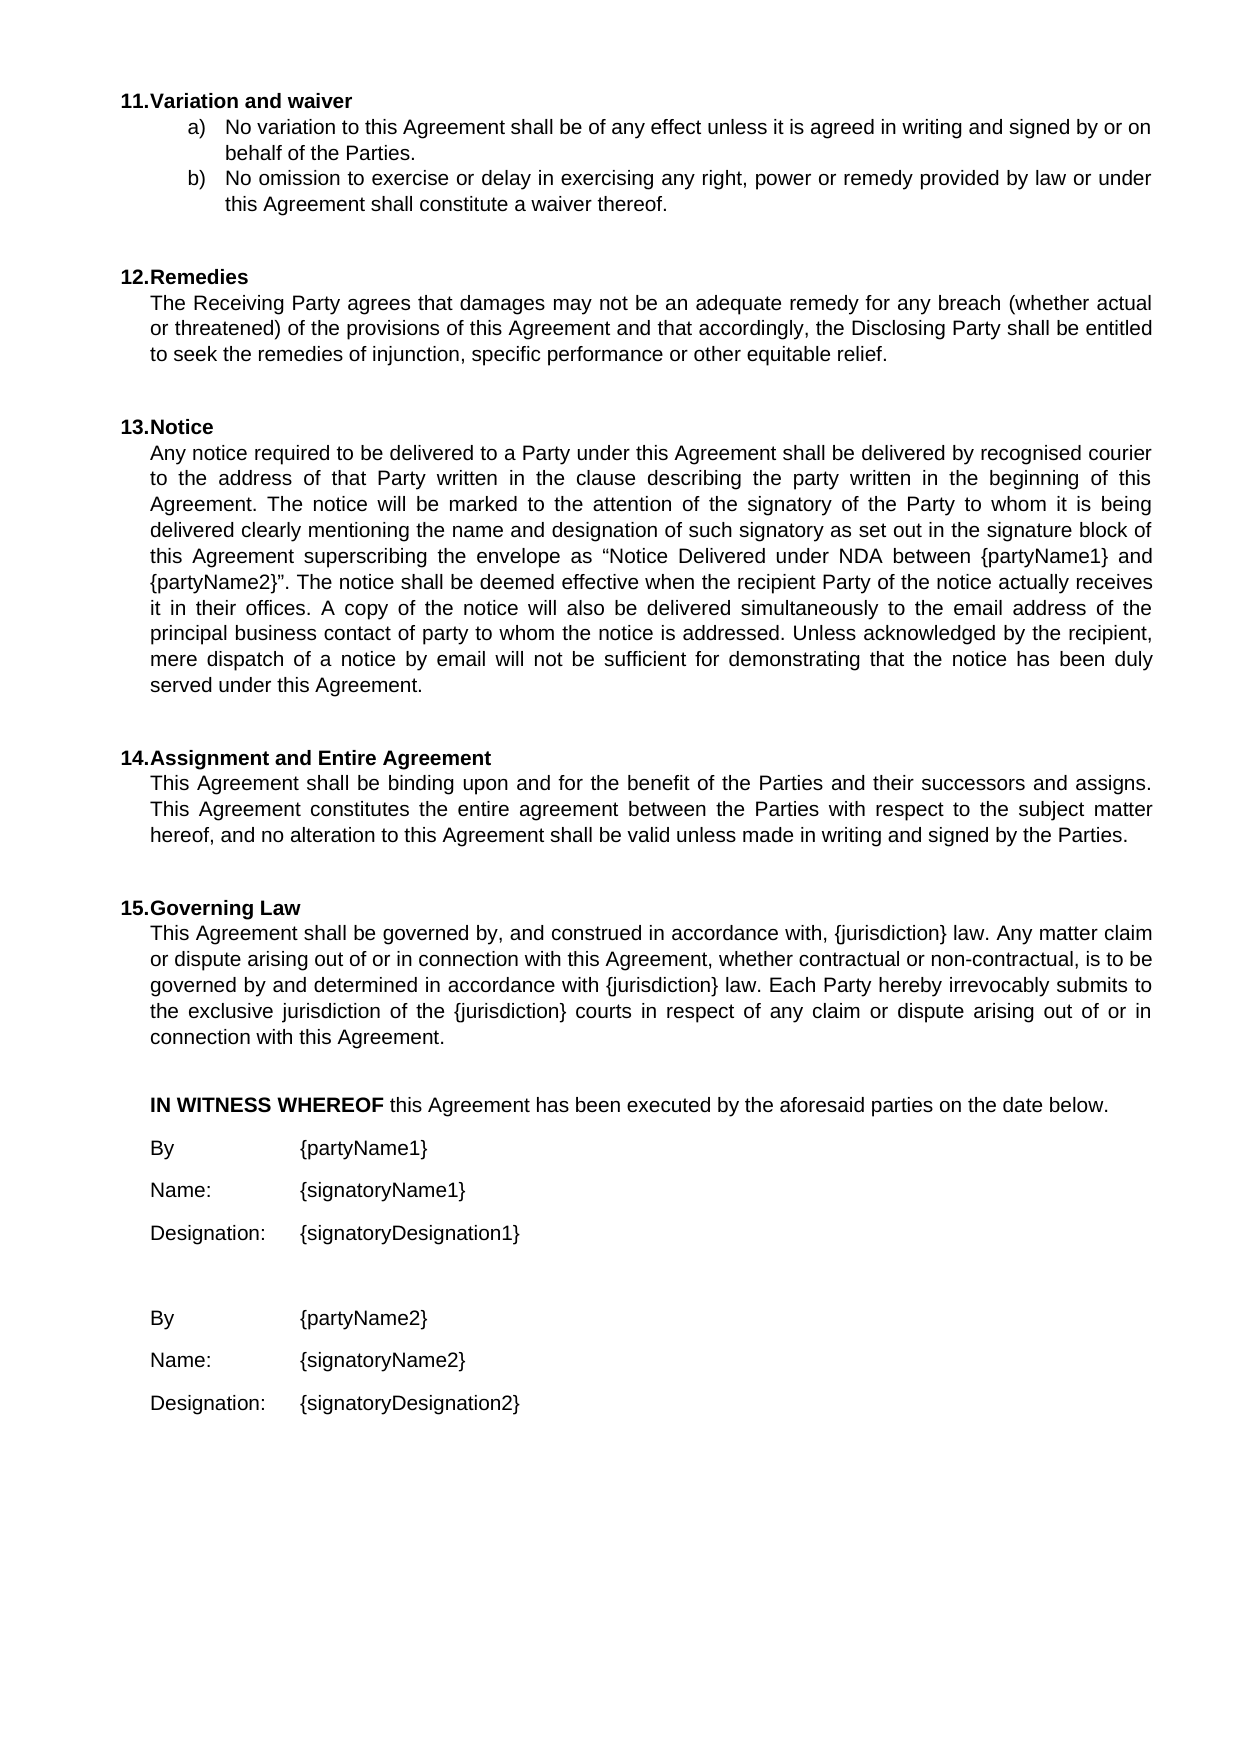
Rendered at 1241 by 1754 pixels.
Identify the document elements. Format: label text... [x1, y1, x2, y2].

text The Receiving Party agrees that damages may not be an adequate remedy for any breach (whether actual or threatened) of the provisions of this Agreement and that accordingly, the Disclosing Party shall be entitled to seek the remedies of injunction, specific performance or other equitable relief. [150, 290, 1154, 366]
text Name: {signatoryName2} [150, 1348, 1154, 1372]
text By {partyName2} [150, 1305, 1154, 1329]
list No variation to this Agreement shall be of any effect unless it is agreed in writing and signed by or on behalf of the Parties. [187, 114, 1154, 164]
text Any notice required to be delivered to a Party under this Agreement shall be delivered by recognised courier to the address of that Party written in the clause describing the party written in the beginning of this Agreement. The notice will be marked to the attention of the signatory of the Party to whom it is being delivered clearly mentioning the name and designation of such signatory as set out in the signature block of this Agreement superscribing the envelope as “Notice Delivered under NDA between {partyName1} and {partyName2}”. The notice shall be deemed effective when the recipient Party of the notice actually receives it in their offices. A copy of the notice will also be delivered simultaneously to the email address of the principal business contact of party to whom the notice is addressed. Unless acknowledged by the recipient, mere dispatch of a notice by email will not be sufficient for demonstrating that the notice has been duly served under this Agreement. [150, 440, 1154, 697]
text Name: {signatoryName1} [150, 1178, 1154, 1202]
text This Agreement shall be binding upon and for the benefit of the Parties and their successors and assigns. This Agreement constitutes the entire agreement between the Parties with respect to the subject matter hereof, and no alteration to this Agreement shall be valid unless made in writing and signed by the Parties. [150, 771, 1154, 847]
text IN WITNESS WHEREOF this Agreement has been executed by the aforesaid parties on the date below. [150, 1093, 1154, 1117]
text By {partyName1} [150, 1135, 1154, 1159]
subtitle Notice [120, 414, 1090, 438]
text This Agreement shall be governed by, and construed in accordance with, {jurisdiction} law. Any matter claim or dispute arising out of or in connection with this Agreement, whether contractual or non-contractual, is to be governed by and determined in accordance with {jurisdiction} law. Each Party hereby irrevocably submits to the exclusive jurisdiction of the {jurisdiction} courts in respect of any claim or dispute arising out of or in connection with this Agreement. [150, 921, 1154, 1048]
subtitle Variation and waiver [120, 89, 1090, 113]
subtitle Governing Law [120, 895, 1090, 919]
subtitle Assignment and Entire Agreement [120, 745, 1090, 769]
list No omission to exercise or delay in exercising any right, power or remedy provided by law or under this Agreement shall constitute a waiver thereof. [187, 166, 1154, 216]
subtitle Remedies [120, 264, 1090, 288]
text Designation: {signatoryDesignation1} [150, 1220, 1154, 1244]
text Designation: {signatoryDesignation2} [150, 1390, 1154, 1414]
